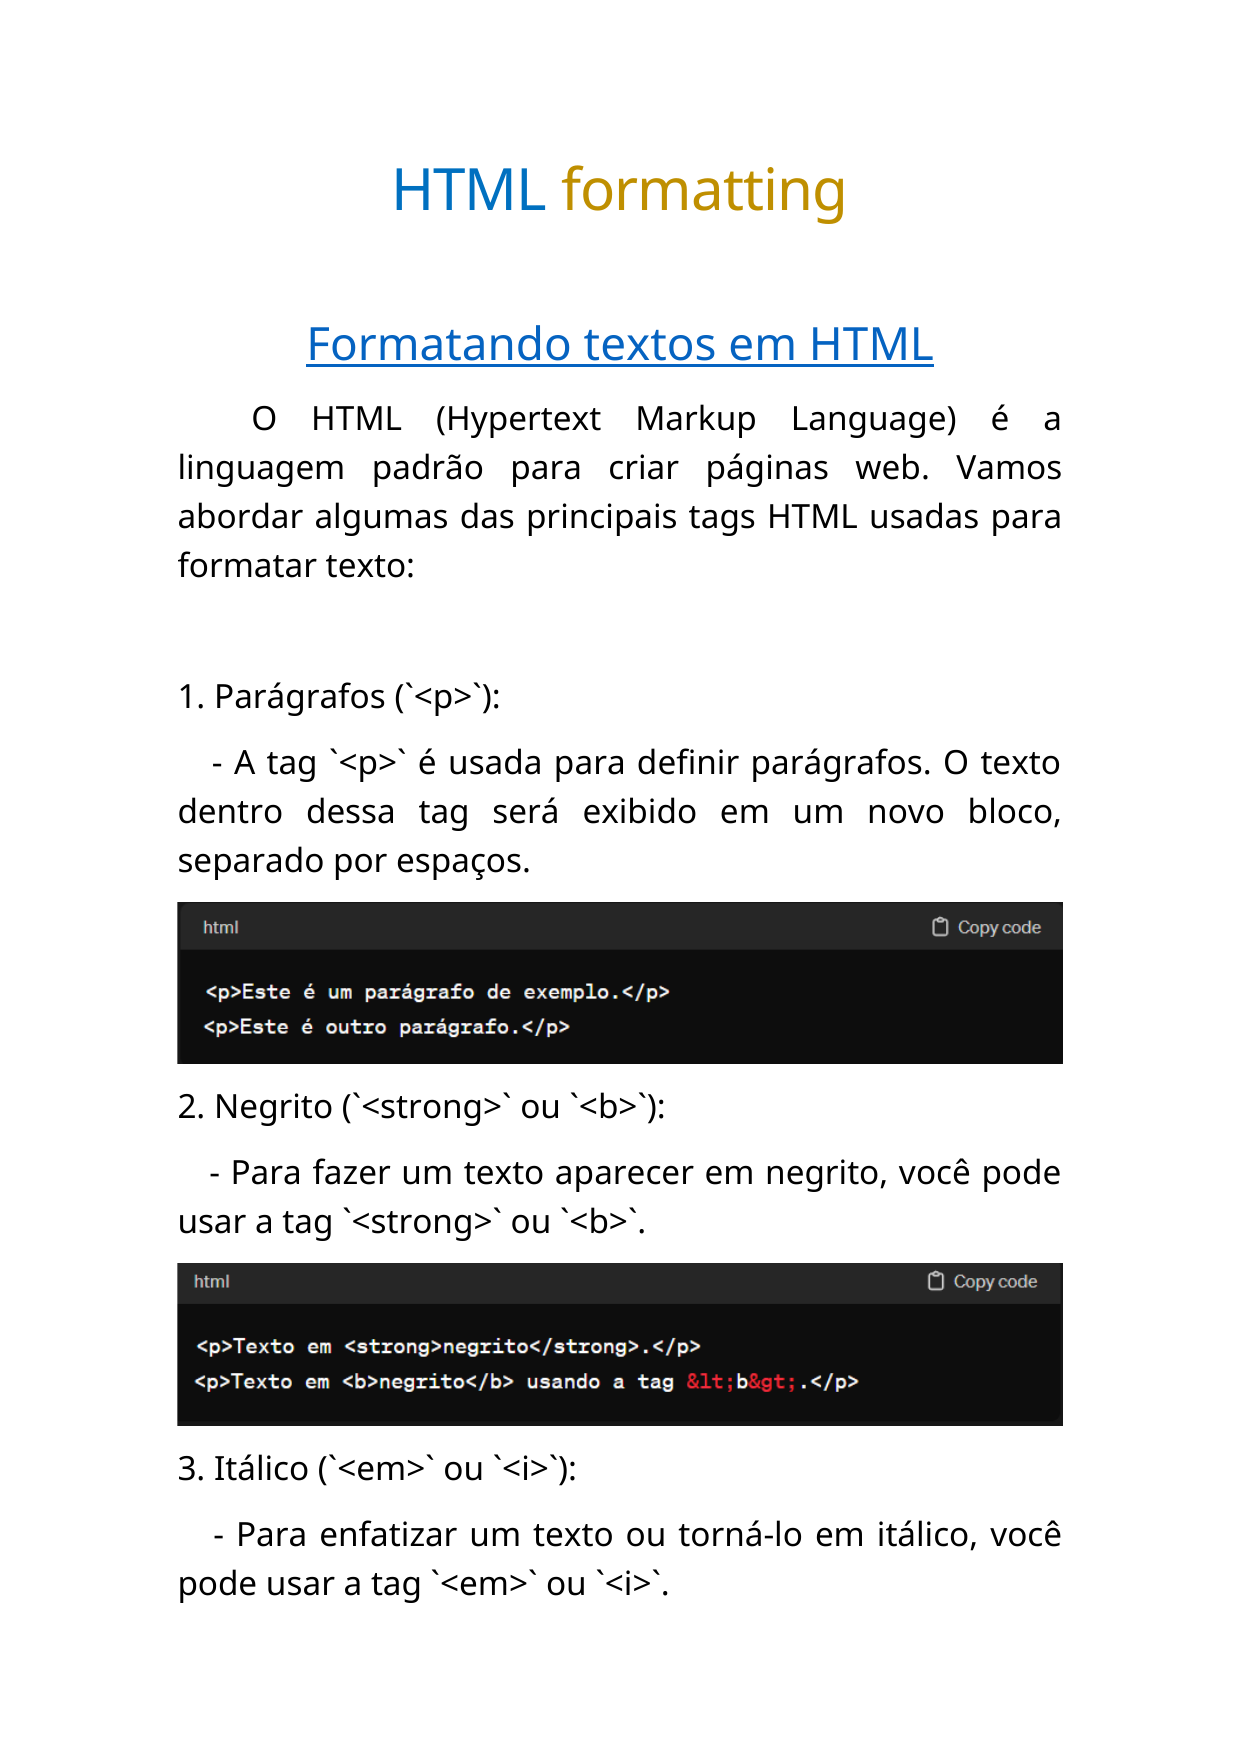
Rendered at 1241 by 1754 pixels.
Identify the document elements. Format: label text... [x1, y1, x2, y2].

picture [177, 1263, 1063, 1426]
text O HTML (Hypertext Markup Language) é a linguagem padrão para criar páginas web. Vamos abordar algumas das principais tags HTML usadas para formatar texto: [177, 395, 1063, 587]
text - Para enfatizar um texto ou torná-lo em itálico, você pode usar a tag `<em>` ou `<i>`. [177, 1511, 1063, 1605]
title HTML formatting [177, 148, 1063, 227]
text - Para fazer um texto aparecer em negrito, você pode usar a tag `<strong>` ou `<b>`. [177, 1148, 1063, 1243]
picture [177, 902, 1063, 1064]
text - A tag `<p>` é usada para definir parágrafos. O texto dentro dessa tag será exibido em um novo bloco, separado por espaços. [177, 739, 1063, 882]
text 1. Parágrafos (`<p>`): [177, 673, 1063, 718]
text Formatando textos em HTML [177, 311, 1063, 373]
text 2. Negrito (`<strong>` ou `<b>`): [177, 1083, 1063, 1128]
text 3. Itálico (`<em>` ou `<i>`): [177, 1445, 1063, 1490]
